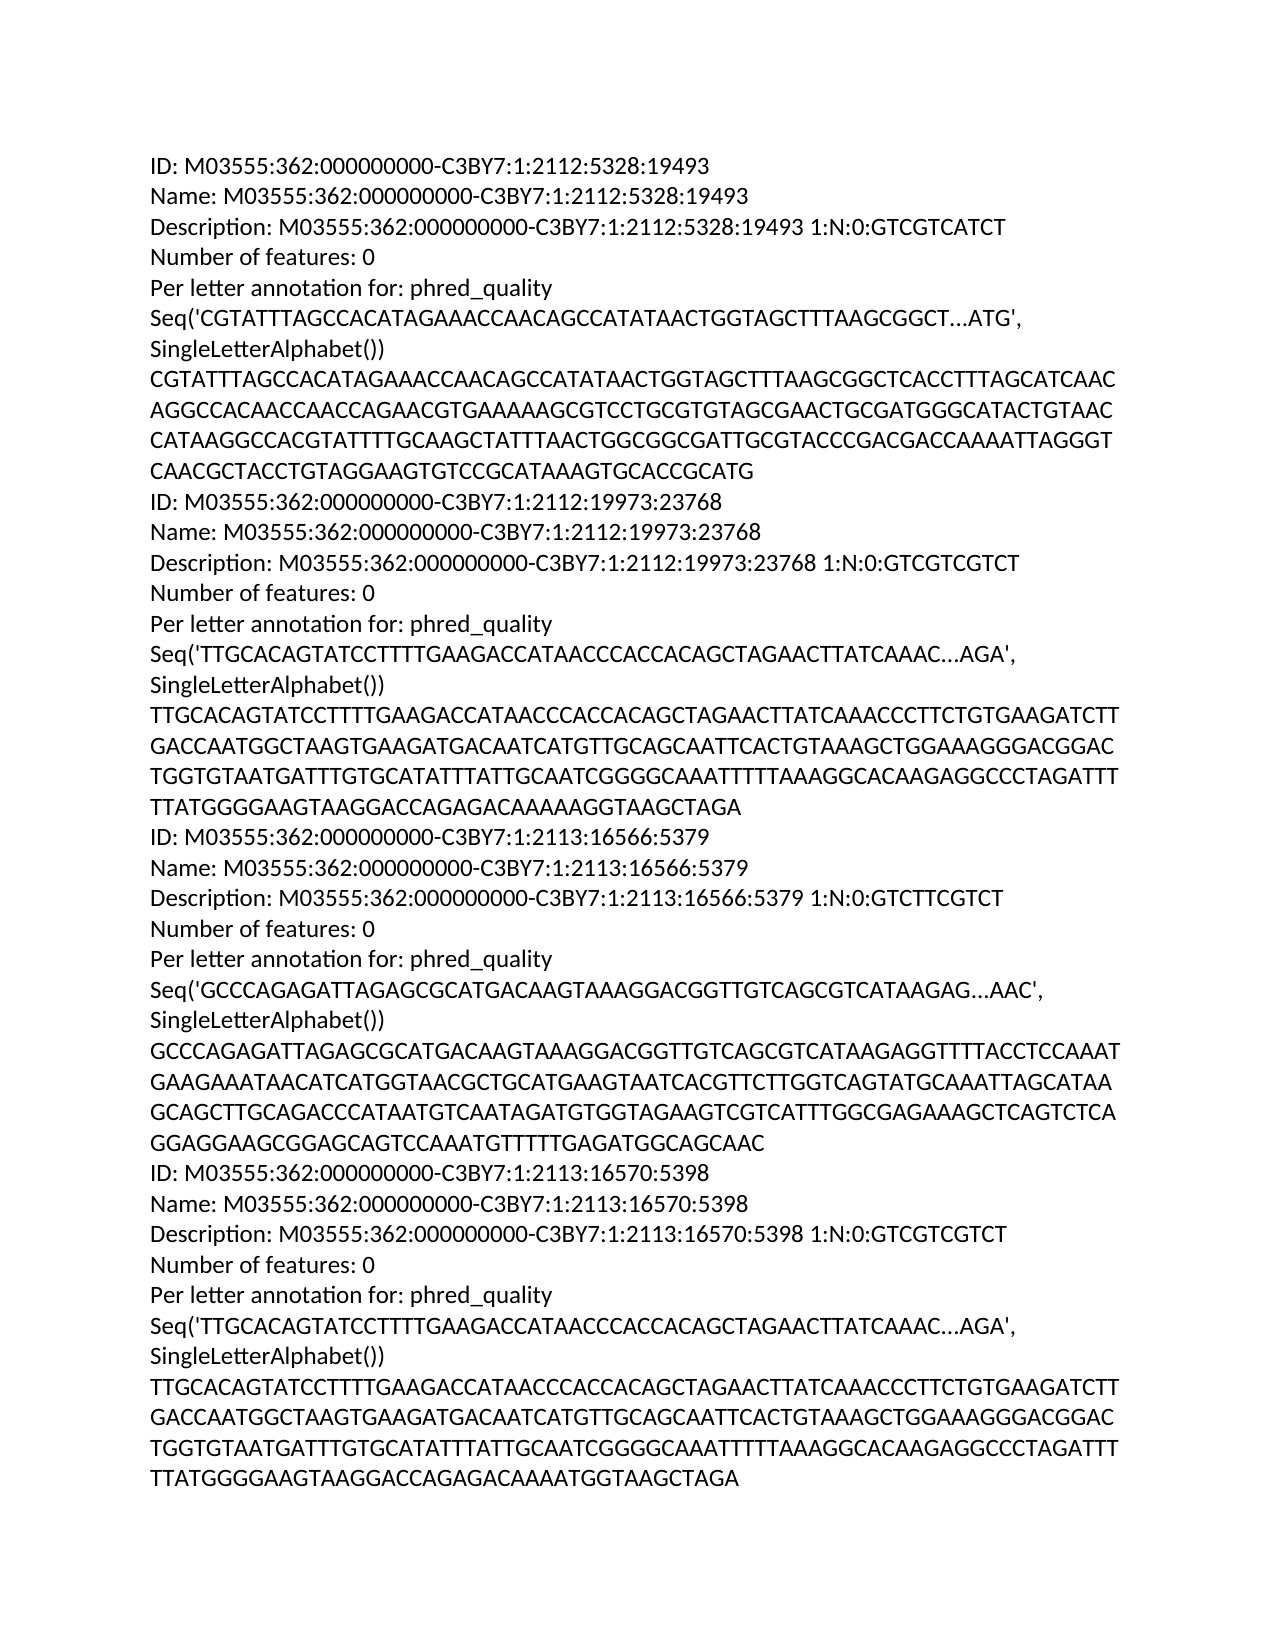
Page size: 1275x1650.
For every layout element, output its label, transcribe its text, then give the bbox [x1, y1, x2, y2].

text Description: M03555:362:000000000-C3BY7:1:2113:16570:5398 1:N:0:GTCGTCGTCT [150, 1218, 1125, 1249]
text Name: M03555:362:000000000-C3BY7:1:2112:19973:23768 [150, 516, 1125, 547]
text Number of features: 0 [150, 577, 1125, 608]
text Per letter annotation for: phred_quality [150, 272, 1125, 303]
text Number of features: 0 [150, 1249, 1125, 1279]
text ID: M03555:362:000000000-C3BY7:1:2113:16566:5379 [150, 821, 1125, 852]
text Number of features: 0 [150, 913, 1125, 943]
text Name: M03555:362:000000000-C3BY7:1:2113:16566:5379 [150, 852, 1125, 882]
text Seq('TTGCACAGTATCCTTTTGAAGACCATAACCCACCACAGCTAGAACTTATCAAAC...AGA', SingleLetterAlphabet()) TTGCACAGTATCCTTTTGAAGACCATAACCCACCACAGCTAGAACTTATCAAACCCTTCTGTGAAGATCTTGACCAATGGCTAAGTGAAGATGACAATCATGTTGCAGCAATTCACTGTAAAGCTGGAAAGGGACGGACTGGTGTAATGATTTGTGCATATTTATTGCAATCGGGGCAAATTTTTAAAGGCACAAGAGGCCCTAGATTTTTATGGGGAAGTAAGGACCAGAGACAAAAAGGTAAGCTAGA [150, 638, 1125, 821]
text Description: M03555:362:000000000-C3BY7:1:2112:19973:23768 1:N:0:GTCGTCGTCT [150, 547, 1125, 577]
text Per letter annotation for: phred_quality [150, 943, 1125, 974]
text Description: M03555:362:000000000-C3BY7:1:2113:16566:5379 1:N:0:GTCTTCGTCT [150, 882, 1125, 913]
text Per letter annotation for: phred_quality [150, 608, 1125, 638]
text Number of features: 0 [150, 242, 1125, 272]
text Description: M03555:362:000000000-C3BY7:1:2112:5328:19493 1:N:0:GTCGTCATCT [150, 211, 1125, 242]
text Seq('TTGCACAGTATCCTTTTGAAGACCATAACCCACCACAGCTAGAACTTATCAAAC...AGA', SingleLetterAlphabet()) TTGCACAGTATCCTTTTGAAGACCATAACCCACCACAGCTAGAACTTATCAAACCCTTCTGTGAAGATCTTGACCAATGGCTAAGTGAAGATGACAATCATGTTGCAGCAATTCACTGTAAAGCTGGAAAGGGACGGACTGGTGTAATGATTTGTGCATATTTATTGCAATCGGGGCAAATTTTTAAAGGCACAAGAGGCCCTAGATTTTTATGGGGAAGTAAGGACCAGAGACAAAATGGTAAGCTAGA [150, 1310, 1125, 1493]
text ID: M03555:362:000000000-C3BY7:1:2112:19973:23768 [150, 486, 1125, 516]
text Seq('CGTATTTAGCCACATAGAAACCAACAGCCATATAACTGGTAGCTTTAAGCGGCT...ATG', SingleLetterAlphabet()) CGTATTTAGCCACATAGAAACCAACAGCCATATAACTGGTAGCTTTAAGCGGCTCACCTTTAGCATCAACAGGCCACAACCAACCAGAACGTGAAAAAGCGTCCTGCGTGTAGCGAACTGCGATGGGCATACTGTAACCATAAGGCCACGTATTTTGCAAGCTATTTAACTGGCGGCGATTGCGTACCCGACGACCAAAATTAGGGTCAACGCTACCTGTAGGAAGTGTCCGCATAAAGTGCACCGCATG [150, 303, 1125, 486]
text Per letter annotation for: phred_quality [150, 1279, 1125, 1310]
text Name: M03555:362:000000000-C3BY7:1:2112:5328:19493 [150, 181, 1125, 211]
text Name: M03555:362:000000000-C3BY7:1:2113:16570:5398 [150, 1188, 1125, 1218]
text ID: M03555:362:000000000-C3BY7:1:2113:16570:5398 [150, 1157, 1125, 1188]
text ID: M03555:362:000000000-C3BY7:1:2112:5328:19493 [150, 150, 1125, 181]
text Seq('GCCCAGAGATTAGAGCGCATGACAAGTAAAGGACGGTTGTCAGCGTCATAAGAG...AAC', SingleLetterAlphabet()) GCCCAGAGATTAGAGCGCATGACAAGTAAAGGACGGTTGTCAGCGTCATAAGAGGTTTTACCTCCAAATGAAGAAATAACATCATGGTAACGCTGCATGAAGTAATCACGTTCTTGGTCAGTATGCAAATTAGCATAAGCAGCTTGCAGACCCATAATGTCAATAGATGTGGTAGAAGTCGTCATTTGGCGAGAAAGCTCAGTCTCAGGAGGAAGCGGAGCAGTCCAAATGTTTTTGAGATGGCAGCAAC [150, 974, 1125, 1157]
